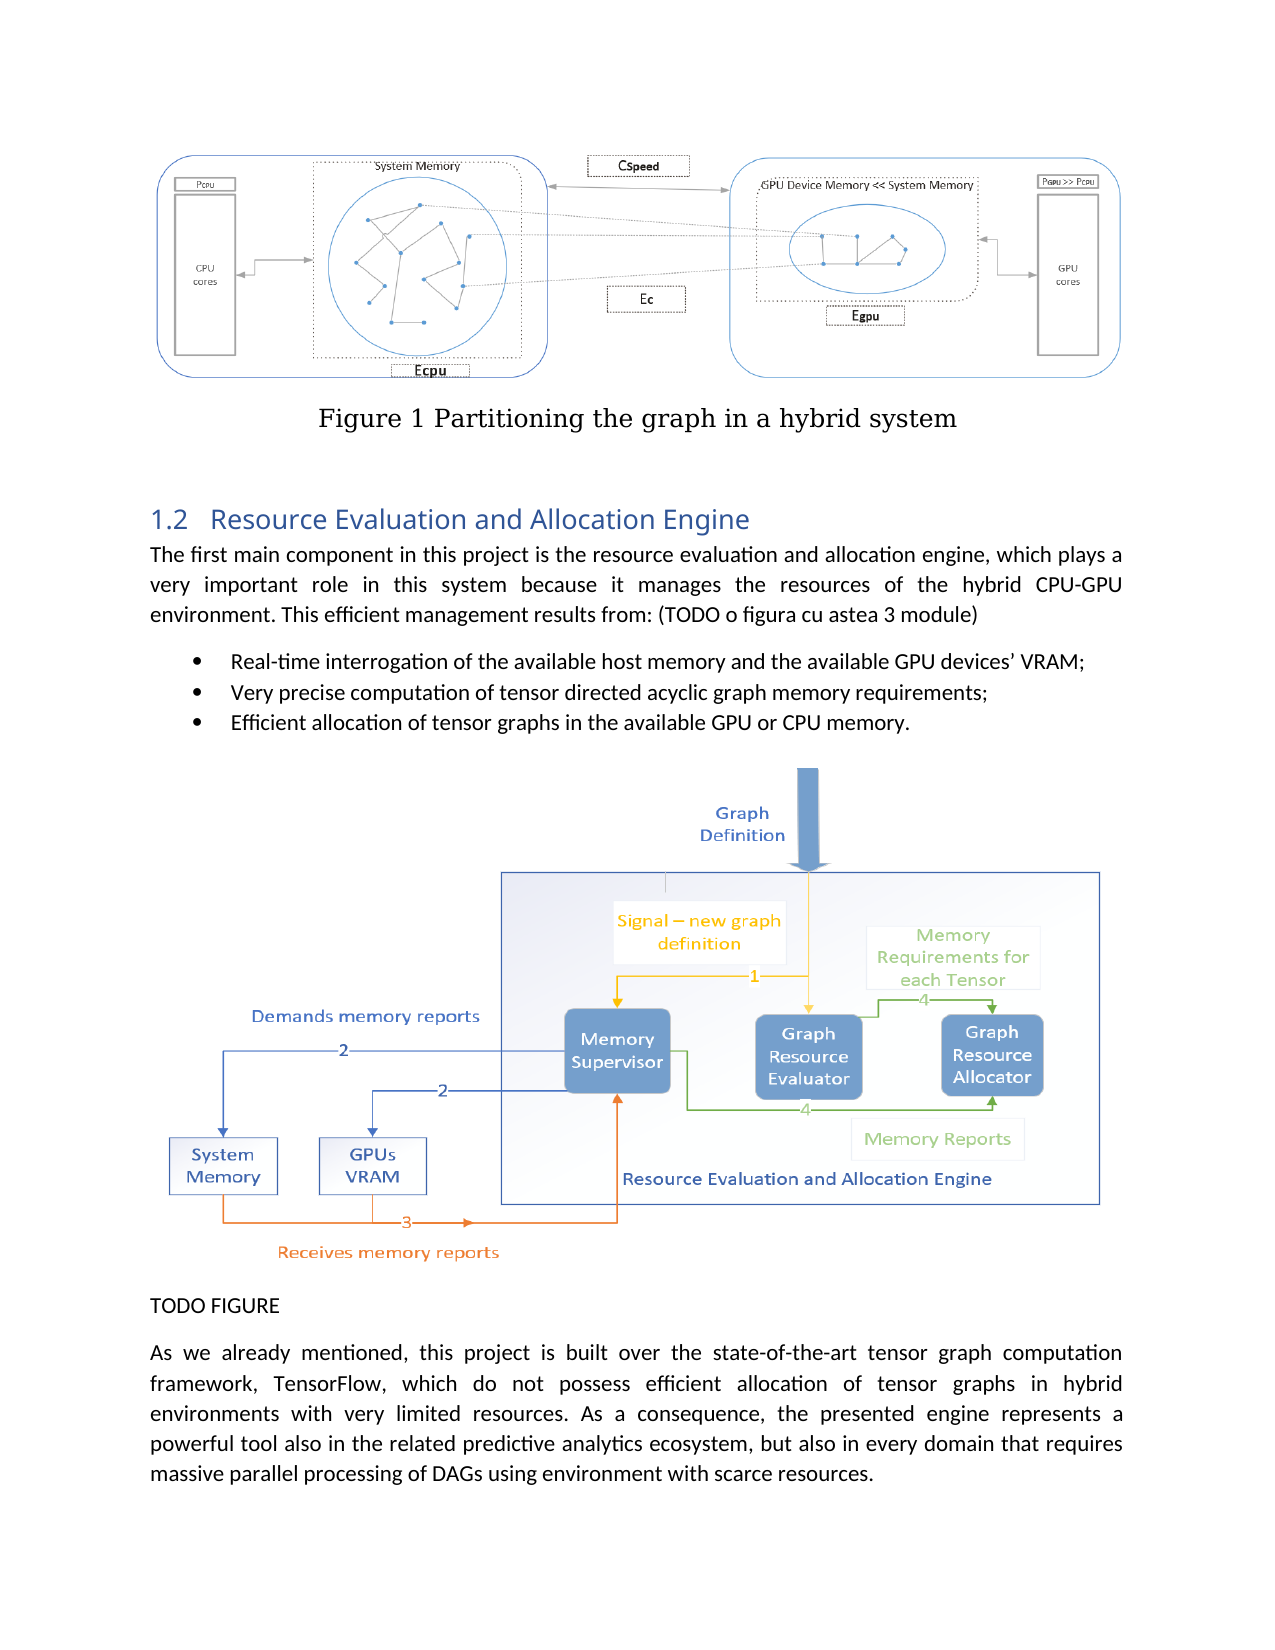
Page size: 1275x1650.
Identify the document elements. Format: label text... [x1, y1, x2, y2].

picture [150, 754, 1124, 1273]
list Efficient allocation of tensor graphs in the available GPU or CPU memory. [193, 708, 1125, 736]
text As we already mentioned, this project is built over the state-of-the-art tensor graph computation framework, TensorFlow, which do not possess efficient allocation of tensor graphs in hybrid environments with very limited resources. As a consequence, the presented engine represents a powerful tool also in the related predictive analytics ecosystem, but also in every domain that requires massive parallel processing of DAGs using environment with scarce resources. [150, 1338, 1125, 1487]
subtitle Resource Evaluation and Allocation Engine [150, 500, 1125, 537]
list Real-time interrogation of the available host memory and the available GPU devices’ VRAM; [193, 647, 1125, 676]
text The first main component in this project is the resource evaluation and allocation engine, which plays a very important role in this system because it manages the resources of the hybrid CPU-GPU environment. This efficient management results from: (TODO o figura cu astea 3 module) [150, 540, 1125, 629]
text Figure 1 Partitioning the graph in a hybrid system [150, 403, 1125, 433]
list Very precise computation of tensor directed acyclic graph memory requirements; [193, 678, 1125, 706]
picture [150, 150, 1125, 384]
text TODO FIGURE [150, 1292, 1125, 1319]
